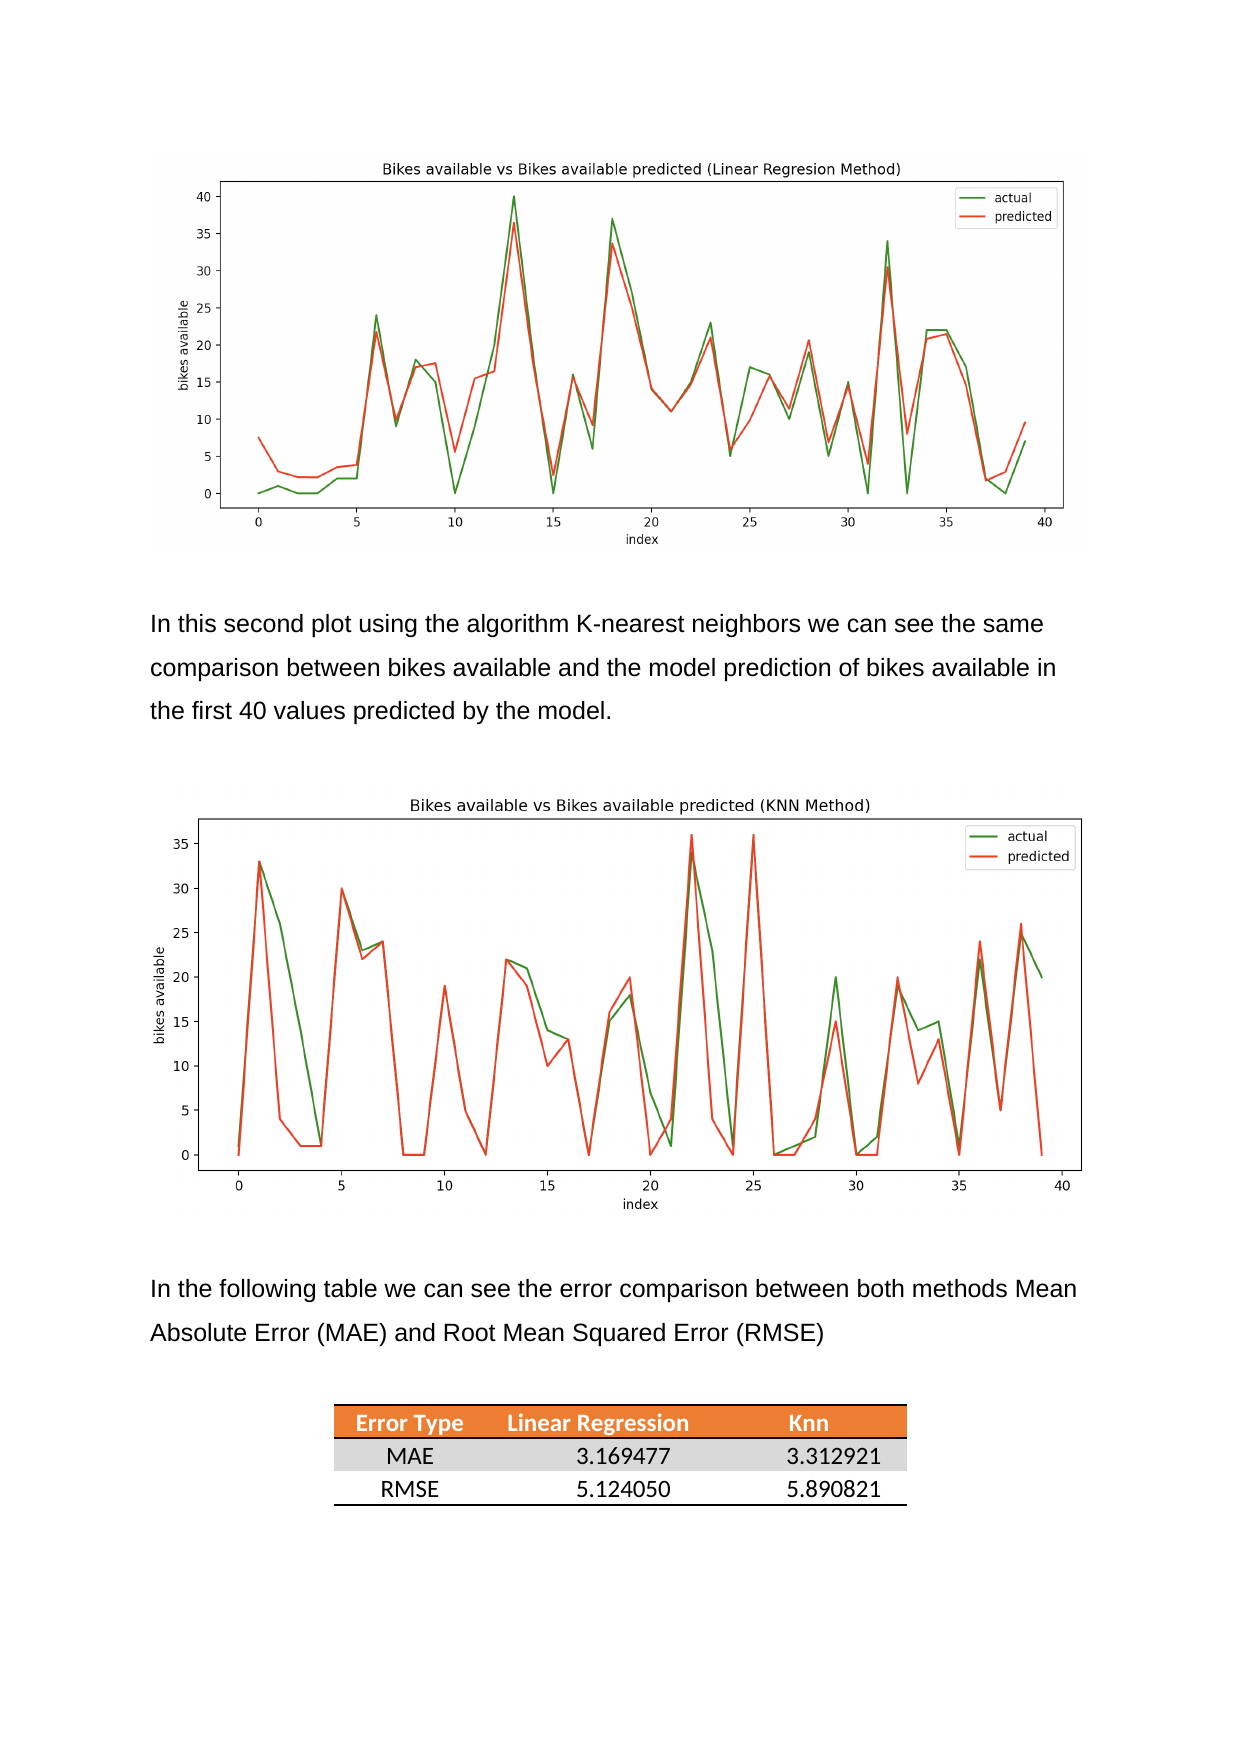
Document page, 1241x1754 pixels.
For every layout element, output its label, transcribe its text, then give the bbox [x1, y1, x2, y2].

table_cell 3.169477 [486, 1439, 711, 1471]
text In the following table we can see the error comparison between both methods Mean Absolute Error (MAE) and Root Mean Squared Error (RMSE) [150, 1274, 1090, 1346]
table_header Linear Regression [486, 1406, 711, 1437]
picture [150, 150, 1090, 552]
text In this second plot using the algorithm K-nearest neighbors we can see the same comparison between bikes available and the model prediction of bikes available in the first 40 values predicted by the model. [150, 609, 1090, 724]
picture [150, 781, 1090, 1217]
table_header Knn [711, 1406, 907, 1437]
table_cell 5.890821 [711, 1471, 907, 1504]
table_cell 5.124050 [486, 1471, 711, 1504]
table_cell RMSE [334, 1471, 486, 1504]
table_cell MAE [334, 1439, 486, 1471]
table_header Error Type [334, 1406, 486, 1437]
table_cell 3.312921 [711, 1439, 907, 1471]
